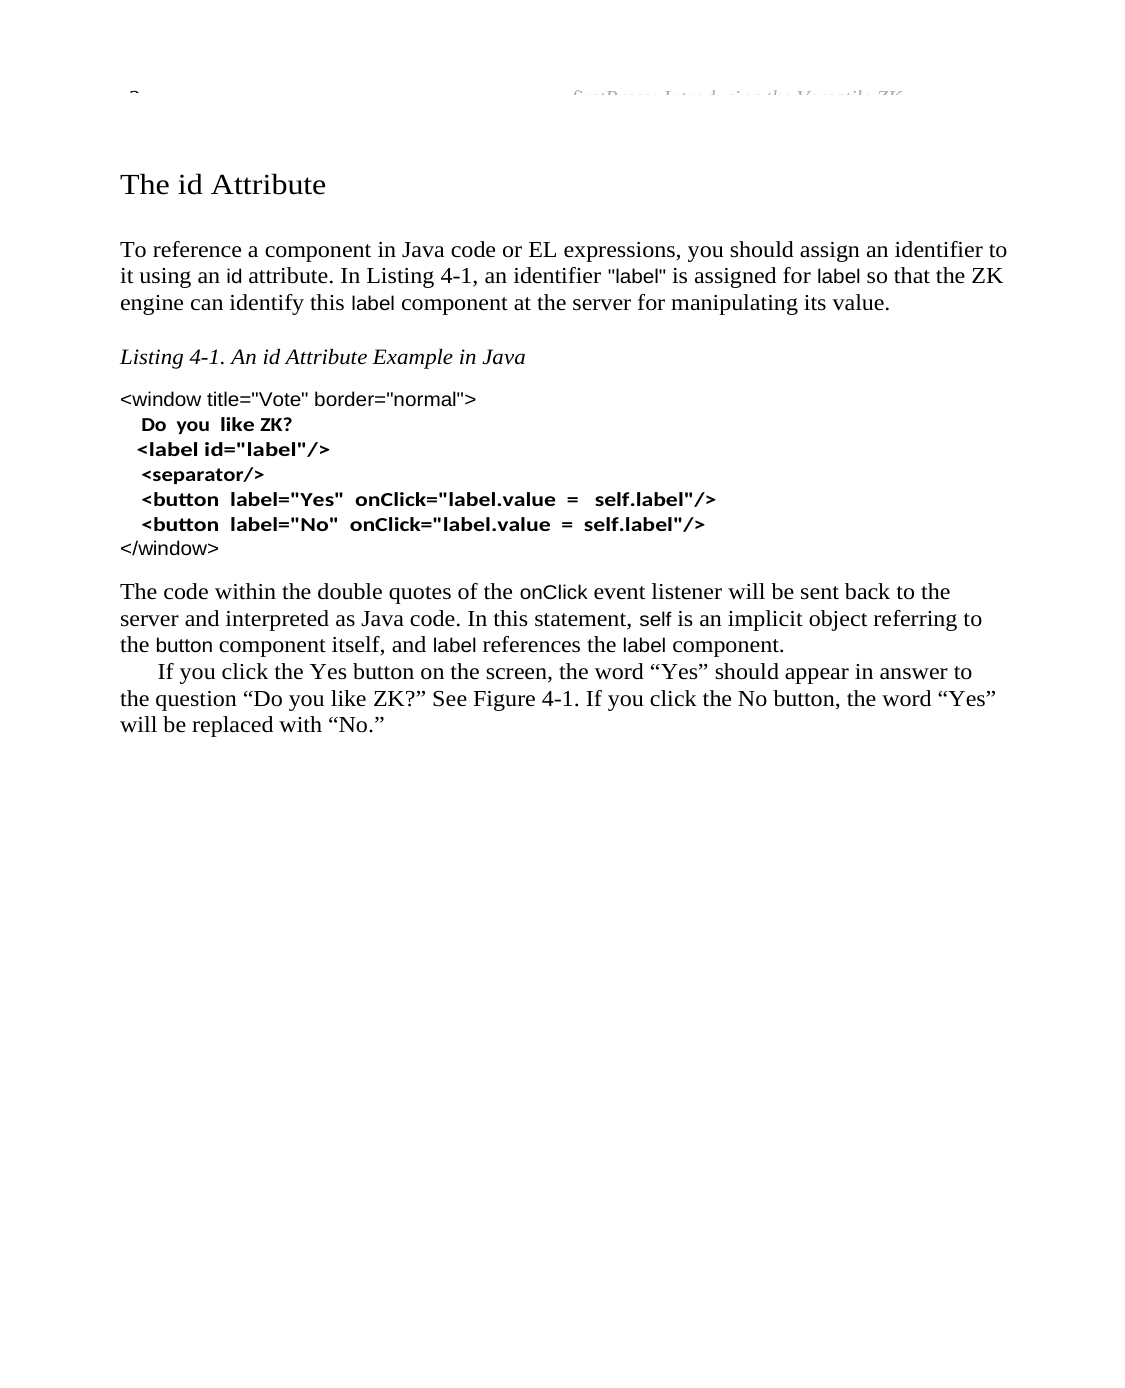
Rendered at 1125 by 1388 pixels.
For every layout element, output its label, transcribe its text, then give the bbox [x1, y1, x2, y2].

text To reference a component in Java code or EL expressions, you should assign an identifier to it using an id attribute. In Listing 4-1, an identifier "label" is assigned for label so that the ZK engine can identify this label component at the server for manipulating its value. [120, 236, 1011, 315]
text The code within the double quotes of the onClick event listener will be sent back to the server and interpreted as Java code. In this statement, self is an implicit object referring to the button component itself, and label references the label component. [120, 578, 995, 658]
text <button label="No" onClick="label.value = self.label"/> [141, 512, 995, 536]
text Do you like ZK? [141, 412, 995, 436]
text <window title="Vote" border="normal"> [120, 387, 995, 410]
text </window> [120, 537, 995, 560]
text <separator/> [141, 462, 995, 486]
text <button label="Yes" onClick="label.value = self.label"/> [141, 487, 995, 511]
text Listing 4-1. An id Attribute Example in Java [120, 344, 995, 369]
text <label id="label"/> [136, 437, 995, 461]
text If you click the Yes button on the screen, the word “Yes” should appear in answer to the question “Do you like ZK?” See Figure 4-1. If you click the No button, the word “Yes” will be replaced with “No.” [120, 658, 1001, 738]
subtitle The id Attribute [120, 167, 995, 201]
